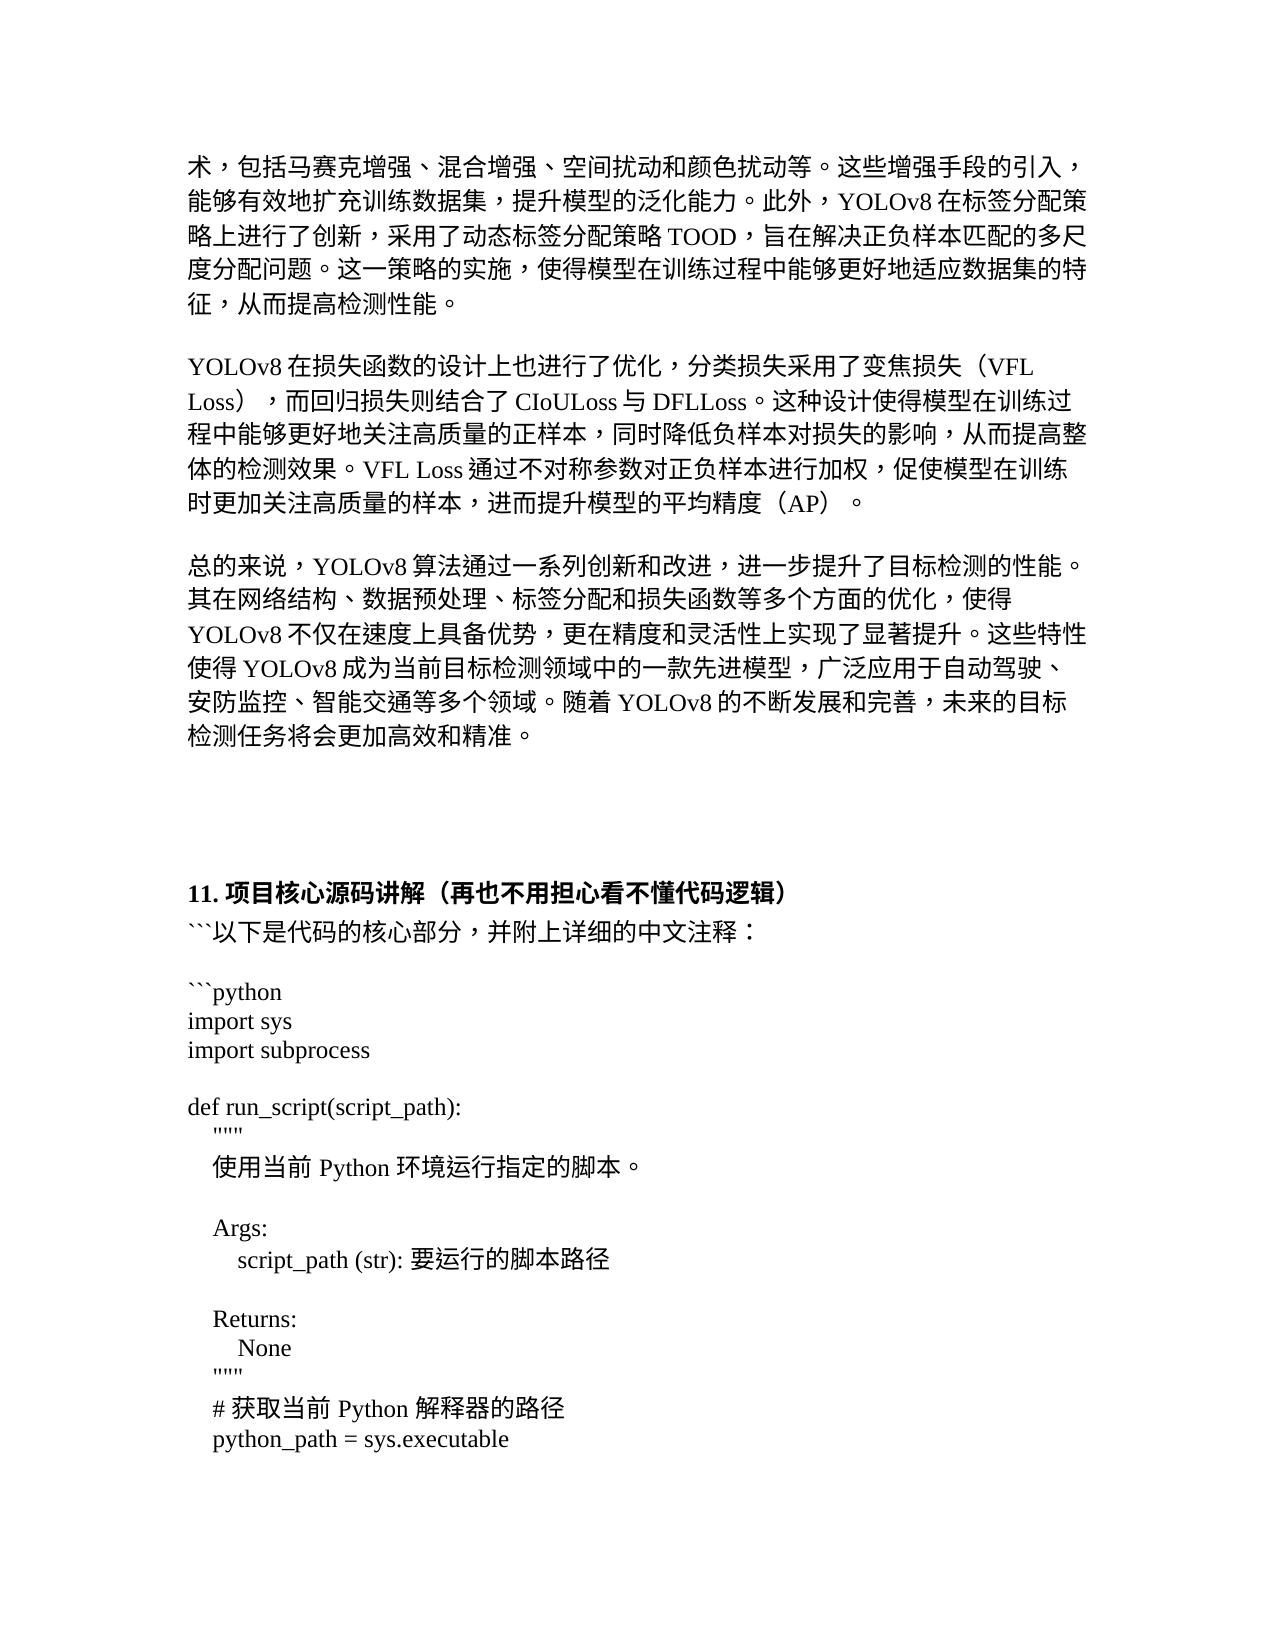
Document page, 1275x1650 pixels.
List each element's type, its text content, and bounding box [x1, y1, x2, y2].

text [187, 150, 1087, 752]
subtitle 11. 项目核心源码讲解（再也不用担心看不懂代码逻辑） [187, 875, 1087, 909]
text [187, 914, 1087, 1482]
